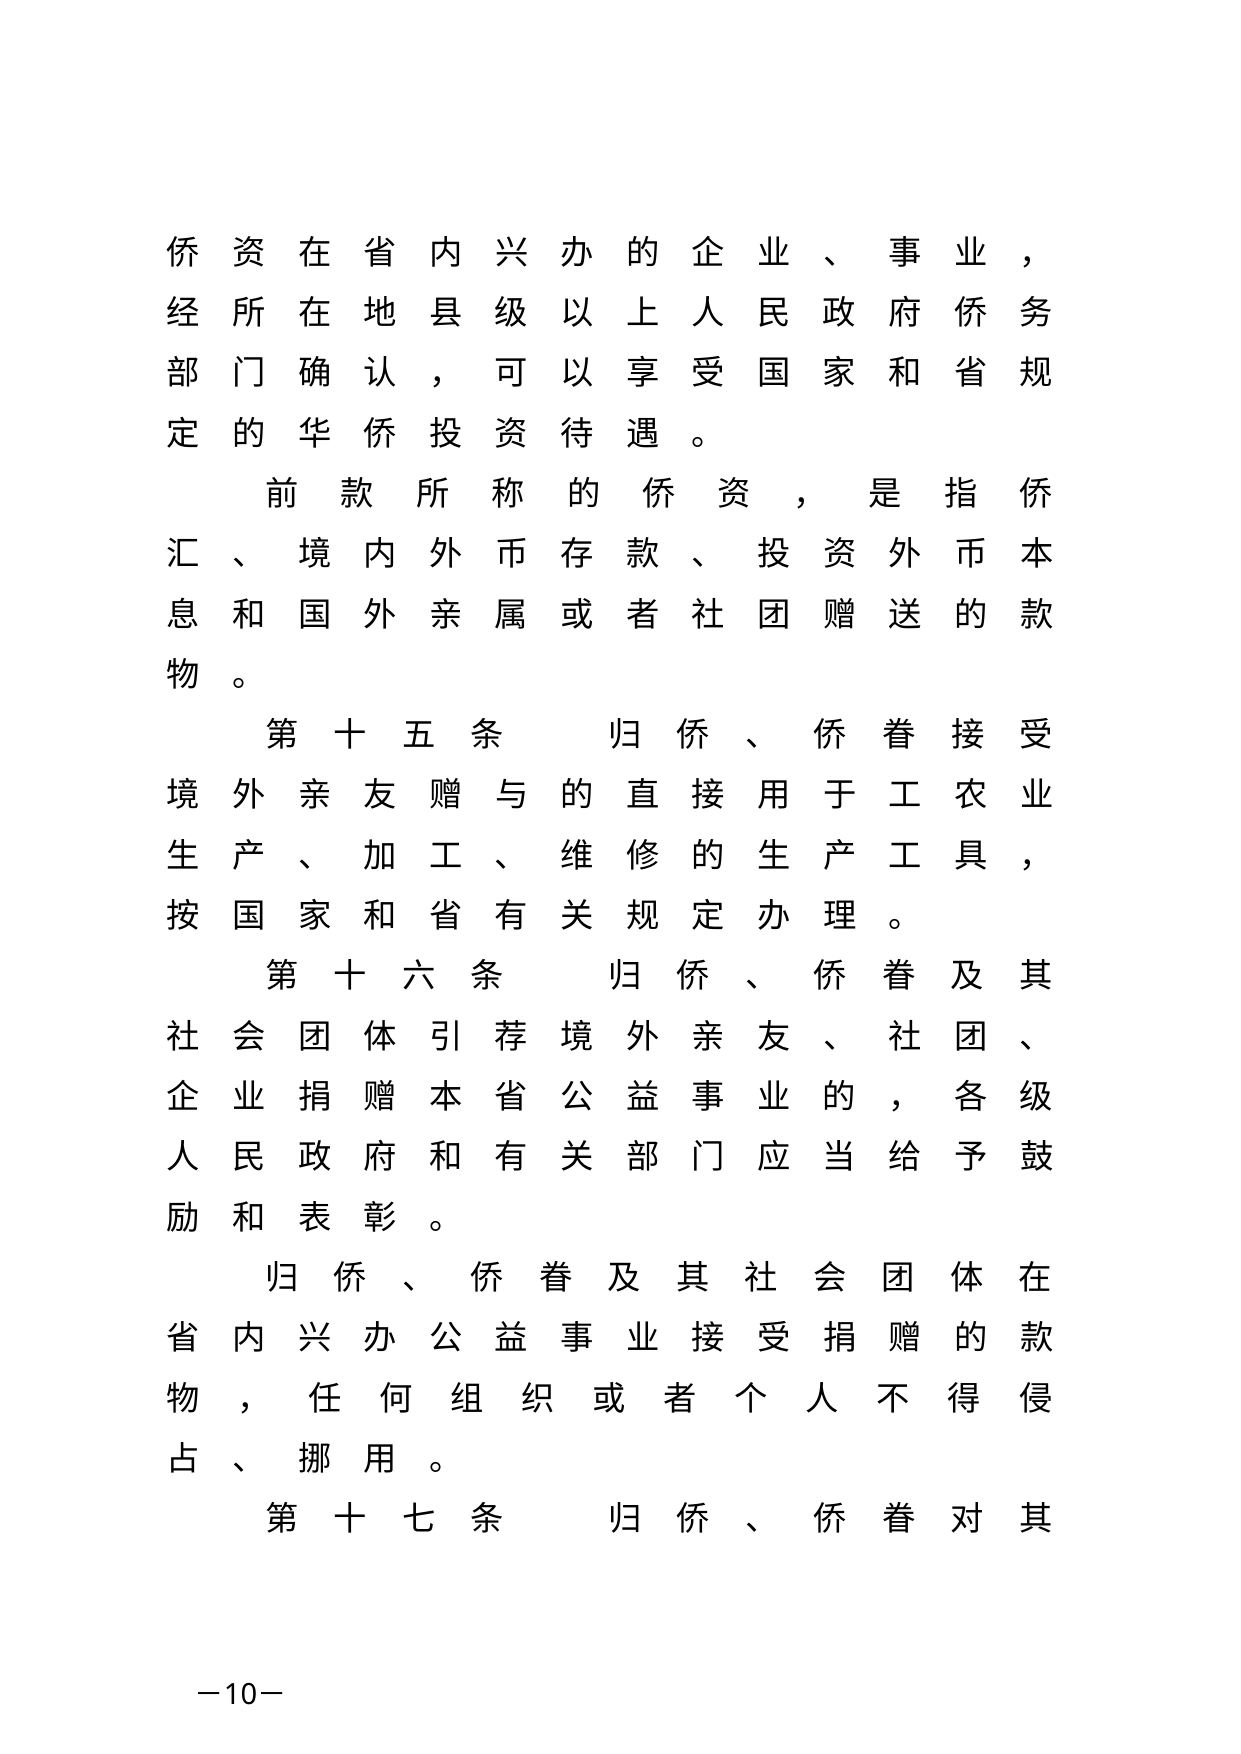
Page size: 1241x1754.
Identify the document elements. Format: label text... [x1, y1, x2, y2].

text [167, 219, 1085, 461]
text 第十五条 归侨、侨眷接受境外亲友赠与的直接用于工农业生产、加工、维修的生产工具，按国家和省有关规定办理。 [167, 702, 1085, 943]
text 前款所称的侨资，是指侨汇、境内外币存款、投资外币本息和国外亲属或者社团赠送的款物。 [167, 461, 1085, 702]
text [167, 1486, 1085, 1546]
text 归侨、侨眷及其社会团体在省内兴办公益事业接受捐赠的款物，任何组织或者个人不得侵占、挪用。 [167, 1245, 1085, 1486]
text 第十六条 归侨、侨眷及其社会团体引荐境外亲友、社团、企业捐赠本省公益事业的，各级人民政府和有关部门应当给予鼓励和表彰。 [167, 943, 1085, 1245]
